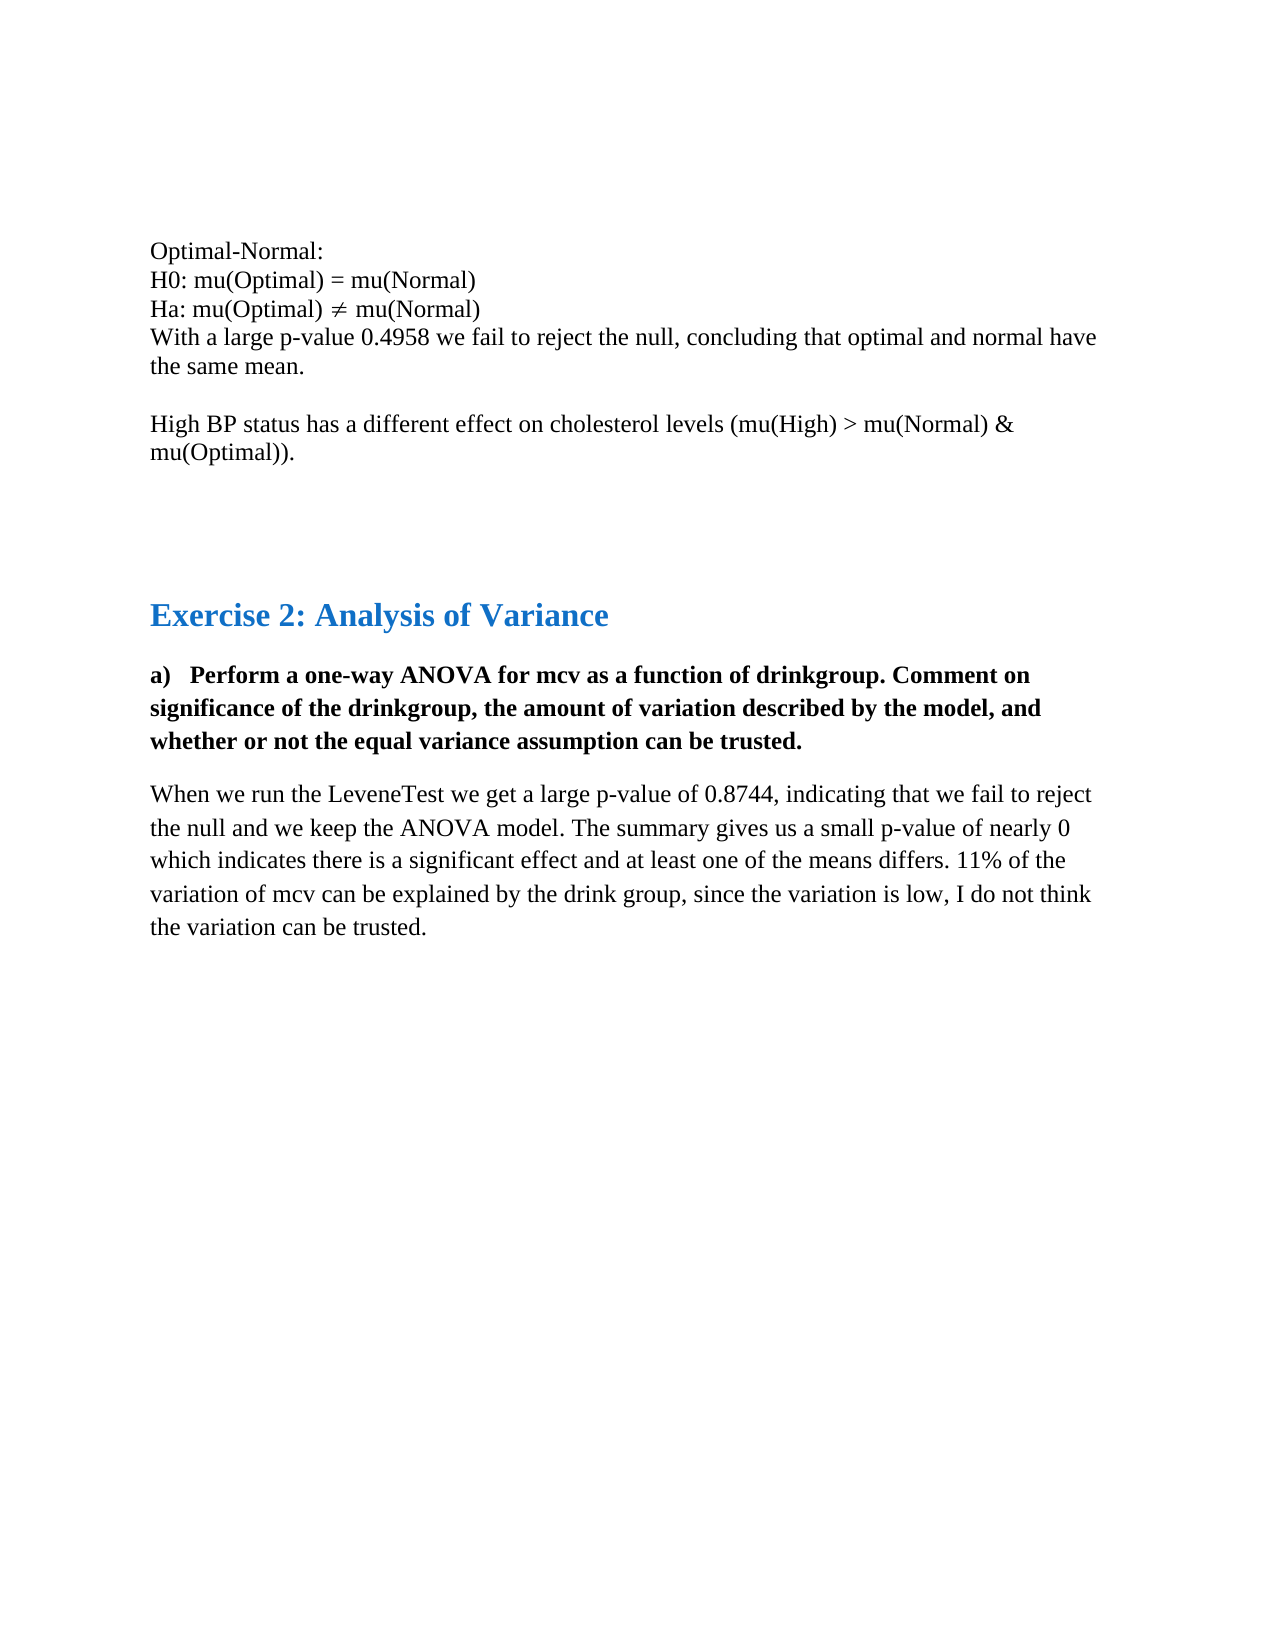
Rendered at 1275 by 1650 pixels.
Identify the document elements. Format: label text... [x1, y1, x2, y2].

text Ha: mu(Optimal) mu(Normal) [150, 294, 1125, 322]
text With a large p-value 0.4958 we fail to reject the null, concluding that optimal and normal have the same mean. [150, 322, 1125, 380]
text a) Perform a one-way ANOVA for mcv as a function of drinkgroup. Comment on significance of the drinkgroup, the amount of variation described by the model, and whether or not the equal variance assumption can be trusted. [150, 660, 1125, 754]
text H0: mu(Optimal) = mu(Normal) [150, 265, 1125, 294]
text Exercise 2: Analysis of Variance [150, 595, 1125, 633]
text High BP status has a different effect on cholesterol levels (mu(High) > mu(Normal) & mu(Optimal)). [150, 409, 1125, 466]
text When we run the LeveneTest we get a large p-value of 0.8744, indicating that we fail to reject the null and we keep the ANOVA model. The summary gives us a small p-value of nearly 0 which indicates there is a significant effect and at least one of the means differs. 11% of the variation of mcv can be explained by the drink group, since the variation is low, I do not think the variation can be trusted. [150, 779, 1125, 940]
text Optimal-Normal: [150, 236, 1125, 265]
